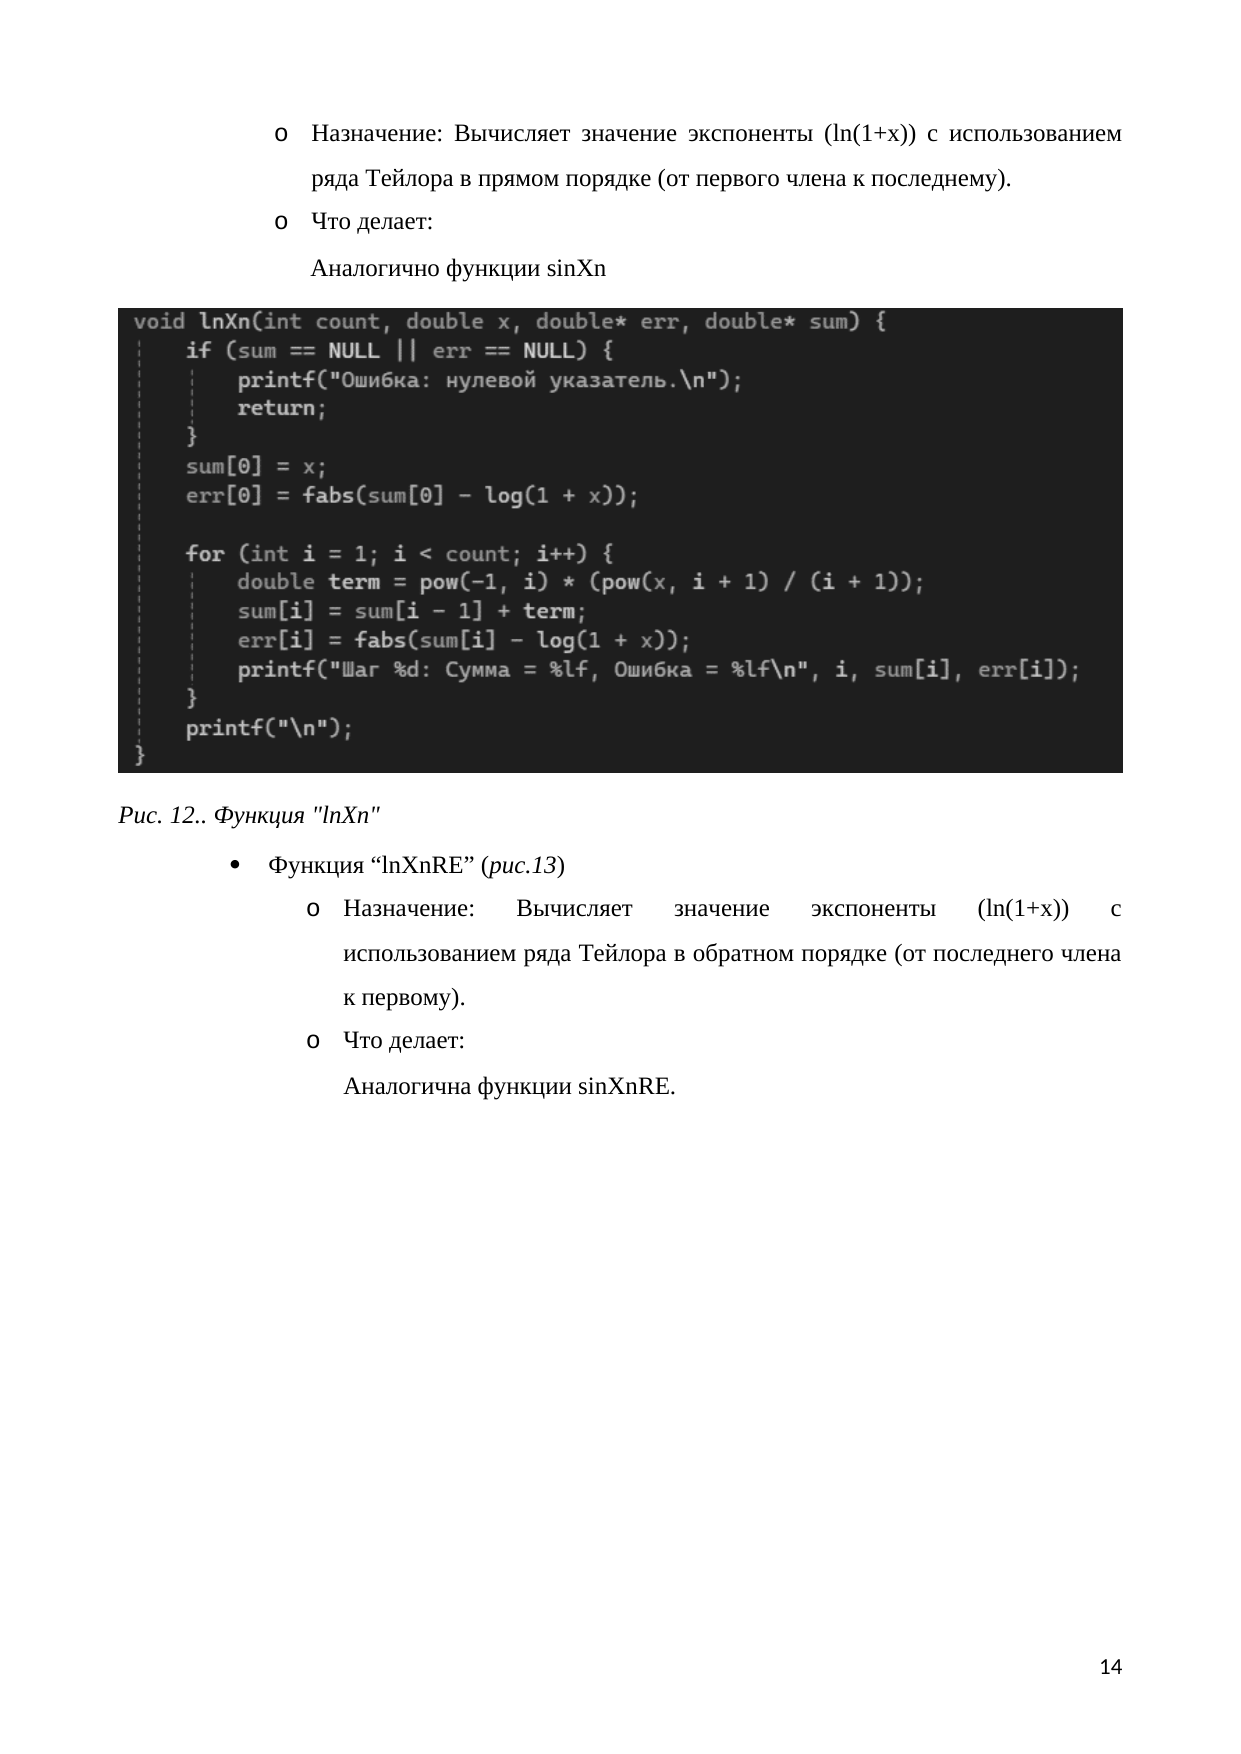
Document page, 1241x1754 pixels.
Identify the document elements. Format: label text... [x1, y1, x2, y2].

text Рис. 12.. Функция "lnXn" [118, 801, 1122, 829]
list Аналогично функции sinXn [310, 253, 1122, 281]
picture [118, 308, 1123, 773]
list Назначение: Вычисляет значение экспоненты (ln(1+x)) с использованием ряда Тейлора в обратном порядке (от последнего члена к первому). [306, 893, 1122, 1010]
list Аналогична функции sinXnRE. [343, 1071, 1122, 1100]
list Что делает: [274, 206, 1122, 237]
list Функция “lnXnRE” (рис.13) [231, 850, 1122, 879]
list Назначение: Вычисляет значение экспоненты (ln(1+x)) с использованием ряда Тейлора в прямом порядке (от первого члена к последнему). [274, 118, 1122, 192]
list Что делает: [306, 1025, 1122, 1056]
